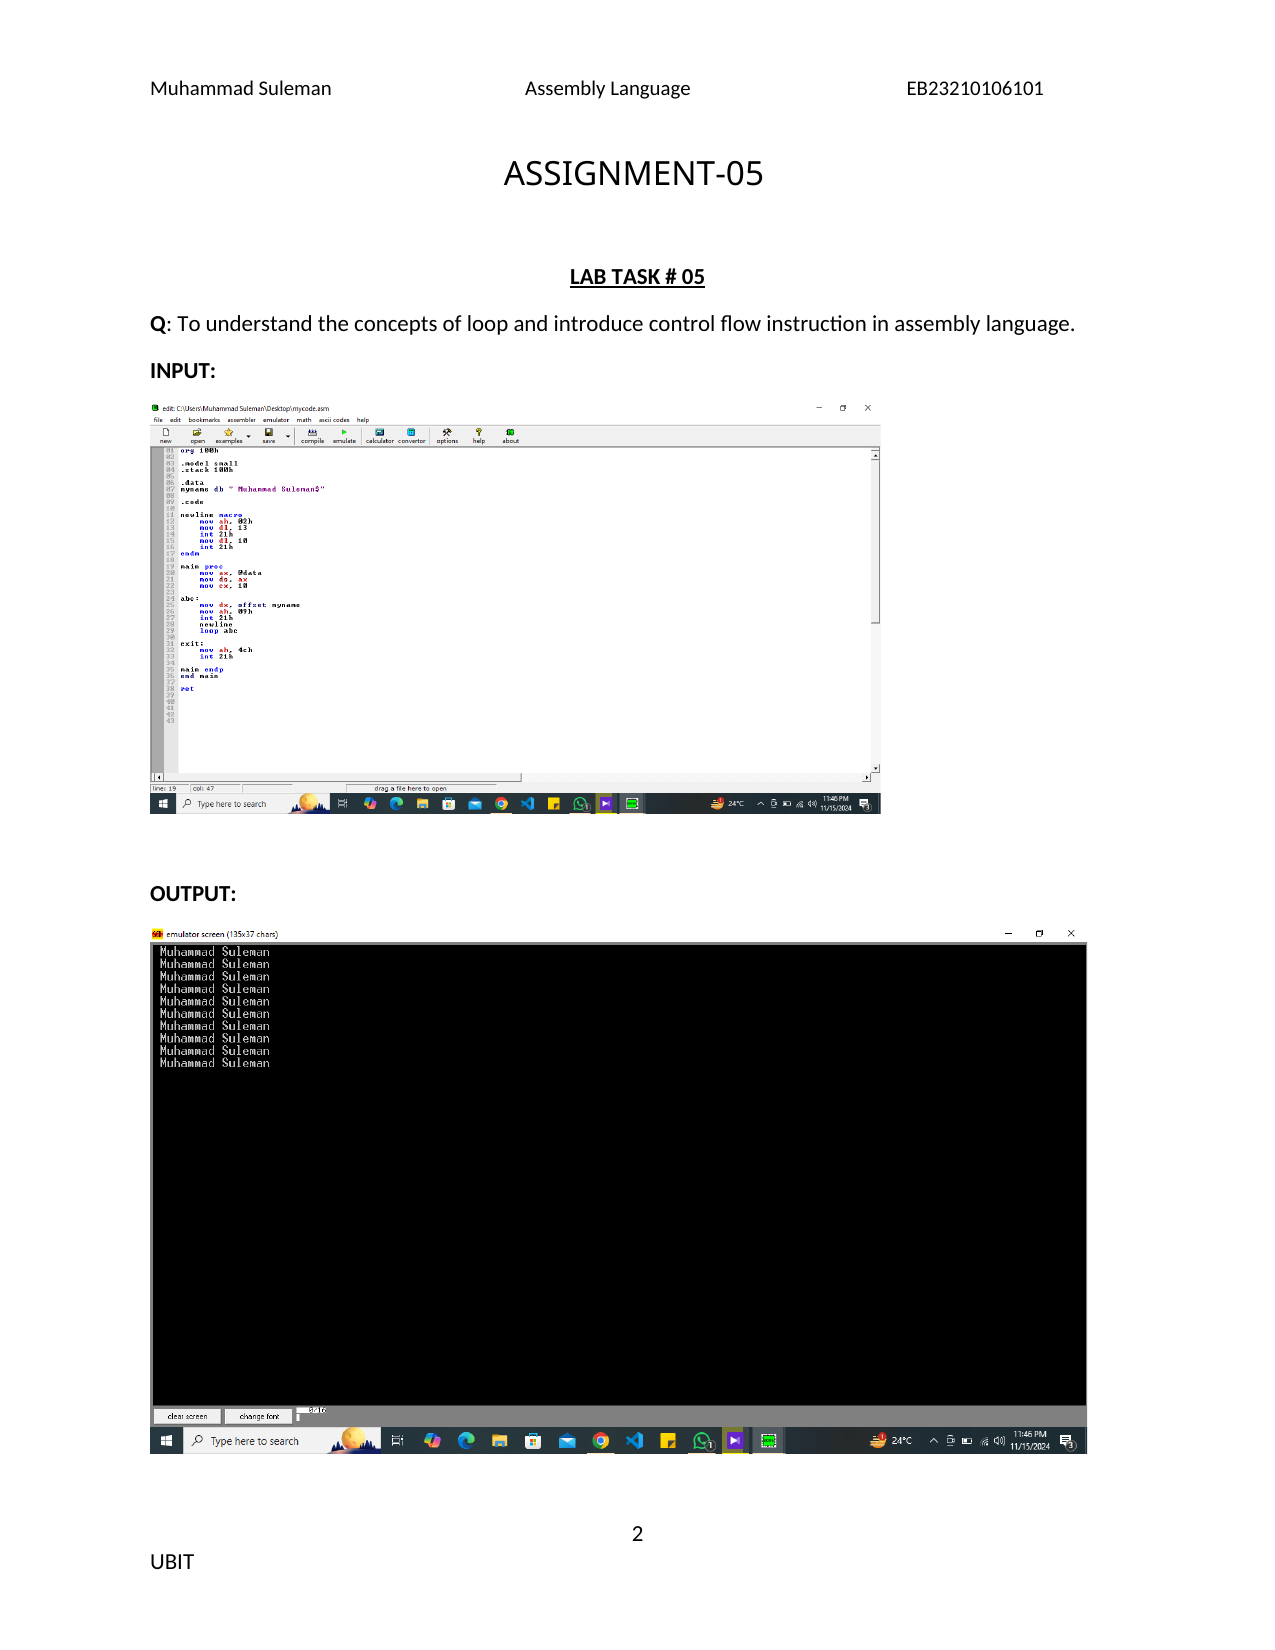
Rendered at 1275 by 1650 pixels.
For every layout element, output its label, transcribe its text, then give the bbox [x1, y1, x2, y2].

text Q: To understand the concepts of loop and introduce control flow instruction in assembly language. [150, 309, 1125, 337]
text ASSIGNMENT-05 [150, 150, 1118, 195]
text LAB TASK # 05 [150, 262, 1125, 290]
text OUTPUT: [150, 879, 1125, 907]
picture [150, 402, 881, 814]
text INPUT: [150, 356, 1125, 384]
picture [150, 926, 1088, 1454]
